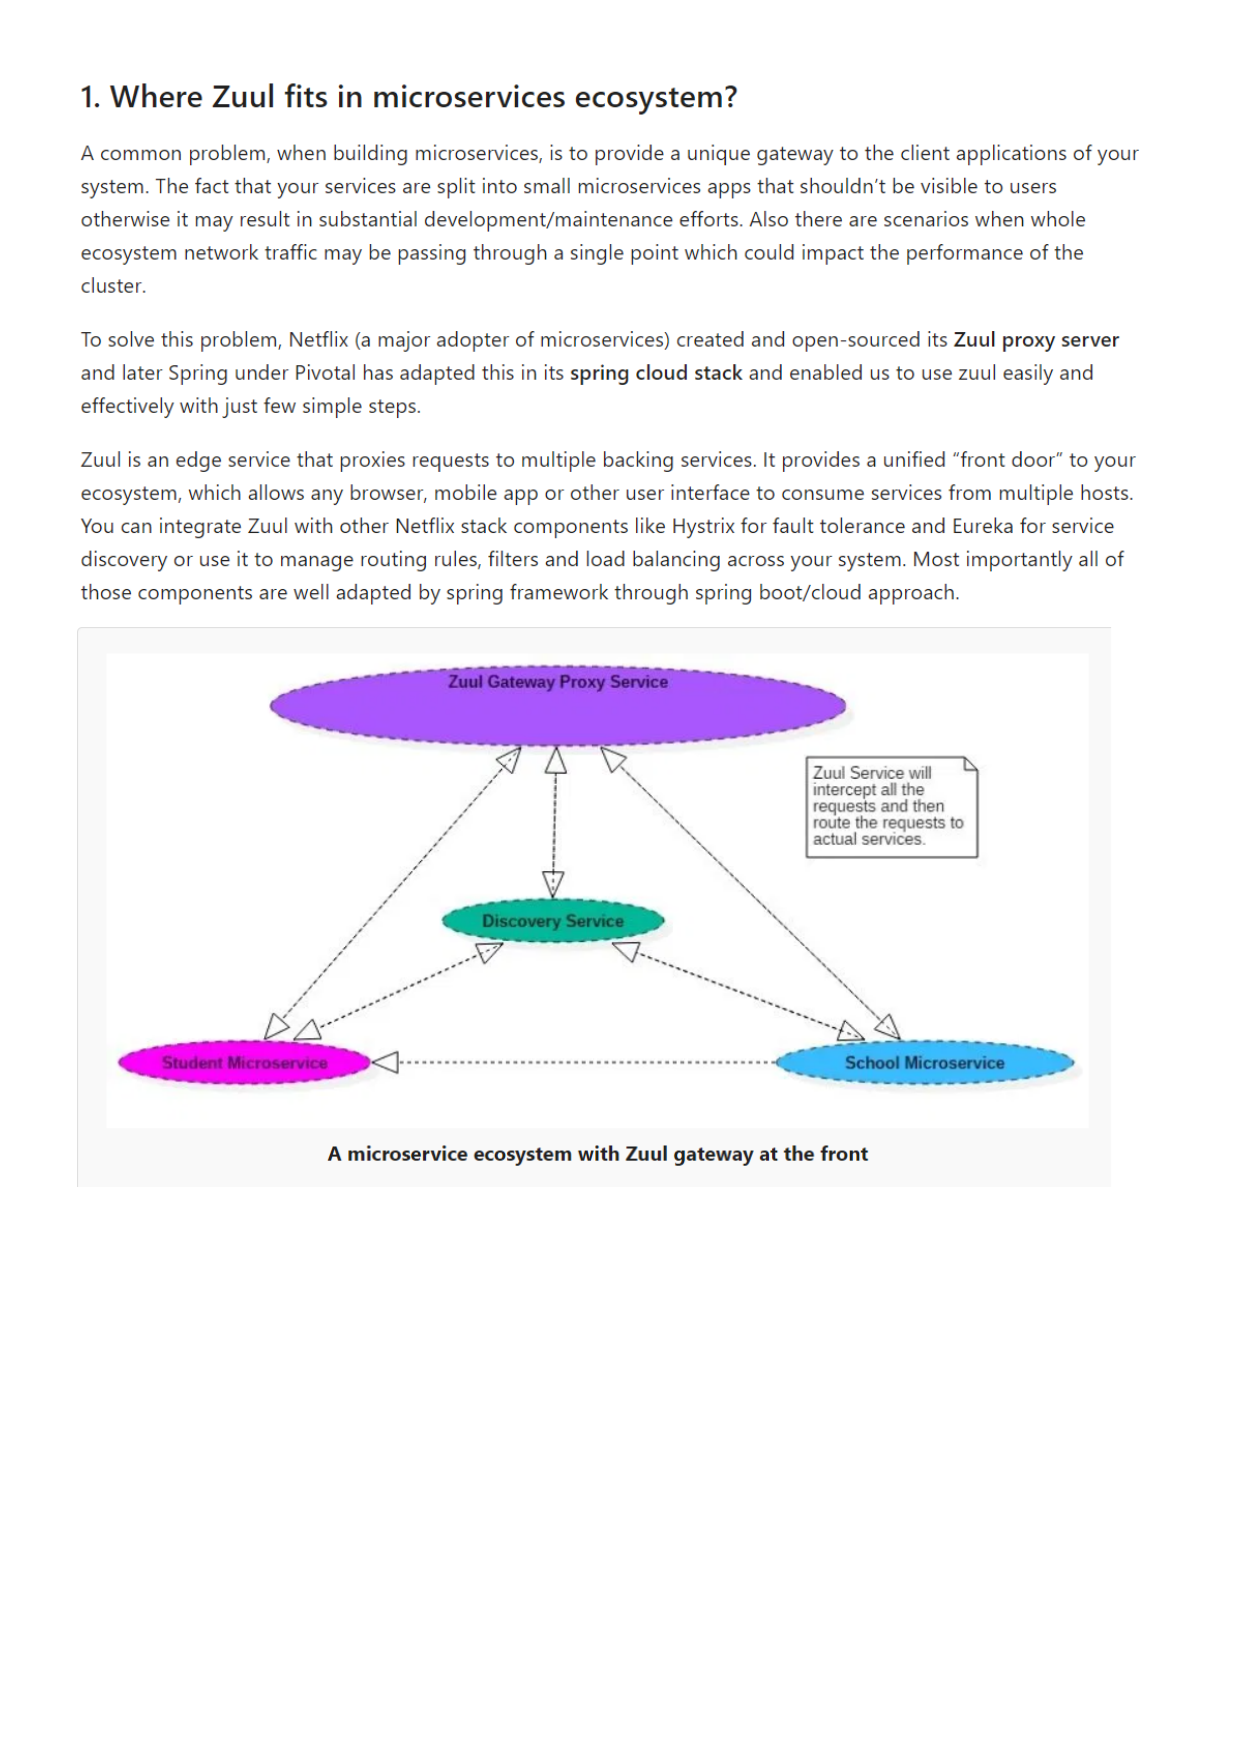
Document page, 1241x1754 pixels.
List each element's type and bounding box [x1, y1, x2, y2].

picture [70, 70, 1170, 618]
picture [70, 619, 1112, 1187]
